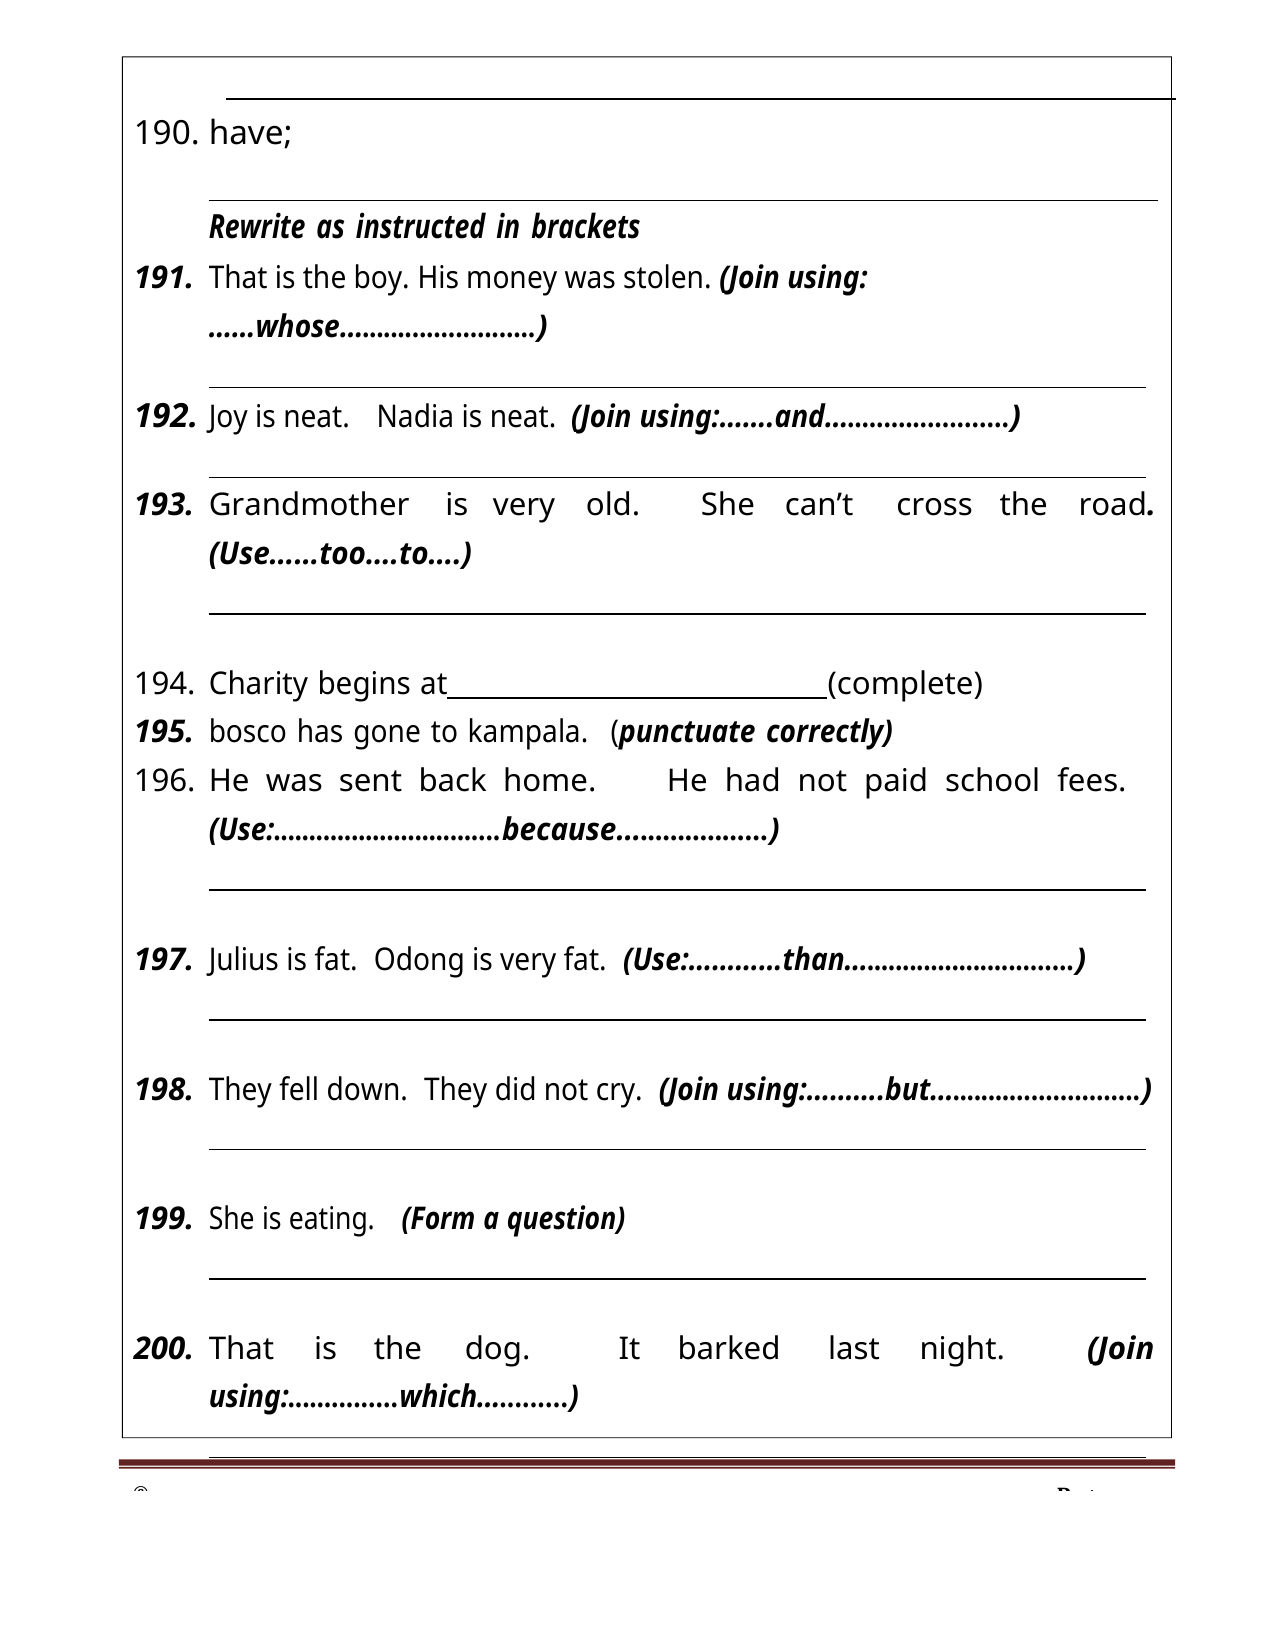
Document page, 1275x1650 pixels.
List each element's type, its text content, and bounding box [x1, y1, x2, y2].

list Julius is fat. Odong is very fat. (Use:…………than… ) [133, 937, 1275, 979]
list That is the boy. His money was stolen. (Join using:……whose… ) [133, 255, 871, 347]
subtitle using: which… ) [208, 1374, 1275, 1417]
text (Use……too….to….) [208, 531, 1275, 573]
list Joy is neat. Nadia is neat. (Join using:…….and… ) [133, 392, 1275, 437]
subtitle Rewrite as instructed in brackets [208, 203, 1275, 248]
subtitle (Use: because… ) [208, 807, 1275, 849]
list have; [133, 108, 1275, 154]
list That is the dog. It barked last night. (Join [133, 1326, 1275, 1368]
list He was sent back home. He had not paid school fees. [133, 758, 1275, 801]
list bosco has gone to kampala. (punctuate correctly) [133, 709, 1275, 752]
list Grandmother is very old. She can’t cross the road. [133, 482, 1275, 525]
list They fell down. They did not cry. (Join using:……….but… ) [133, 1066, 1275, 1109]
list Charity begins at (complete) [133, 661, 1275, 703]
list She is eating. (Form a question) [133, 1196, 1275, 1239]
